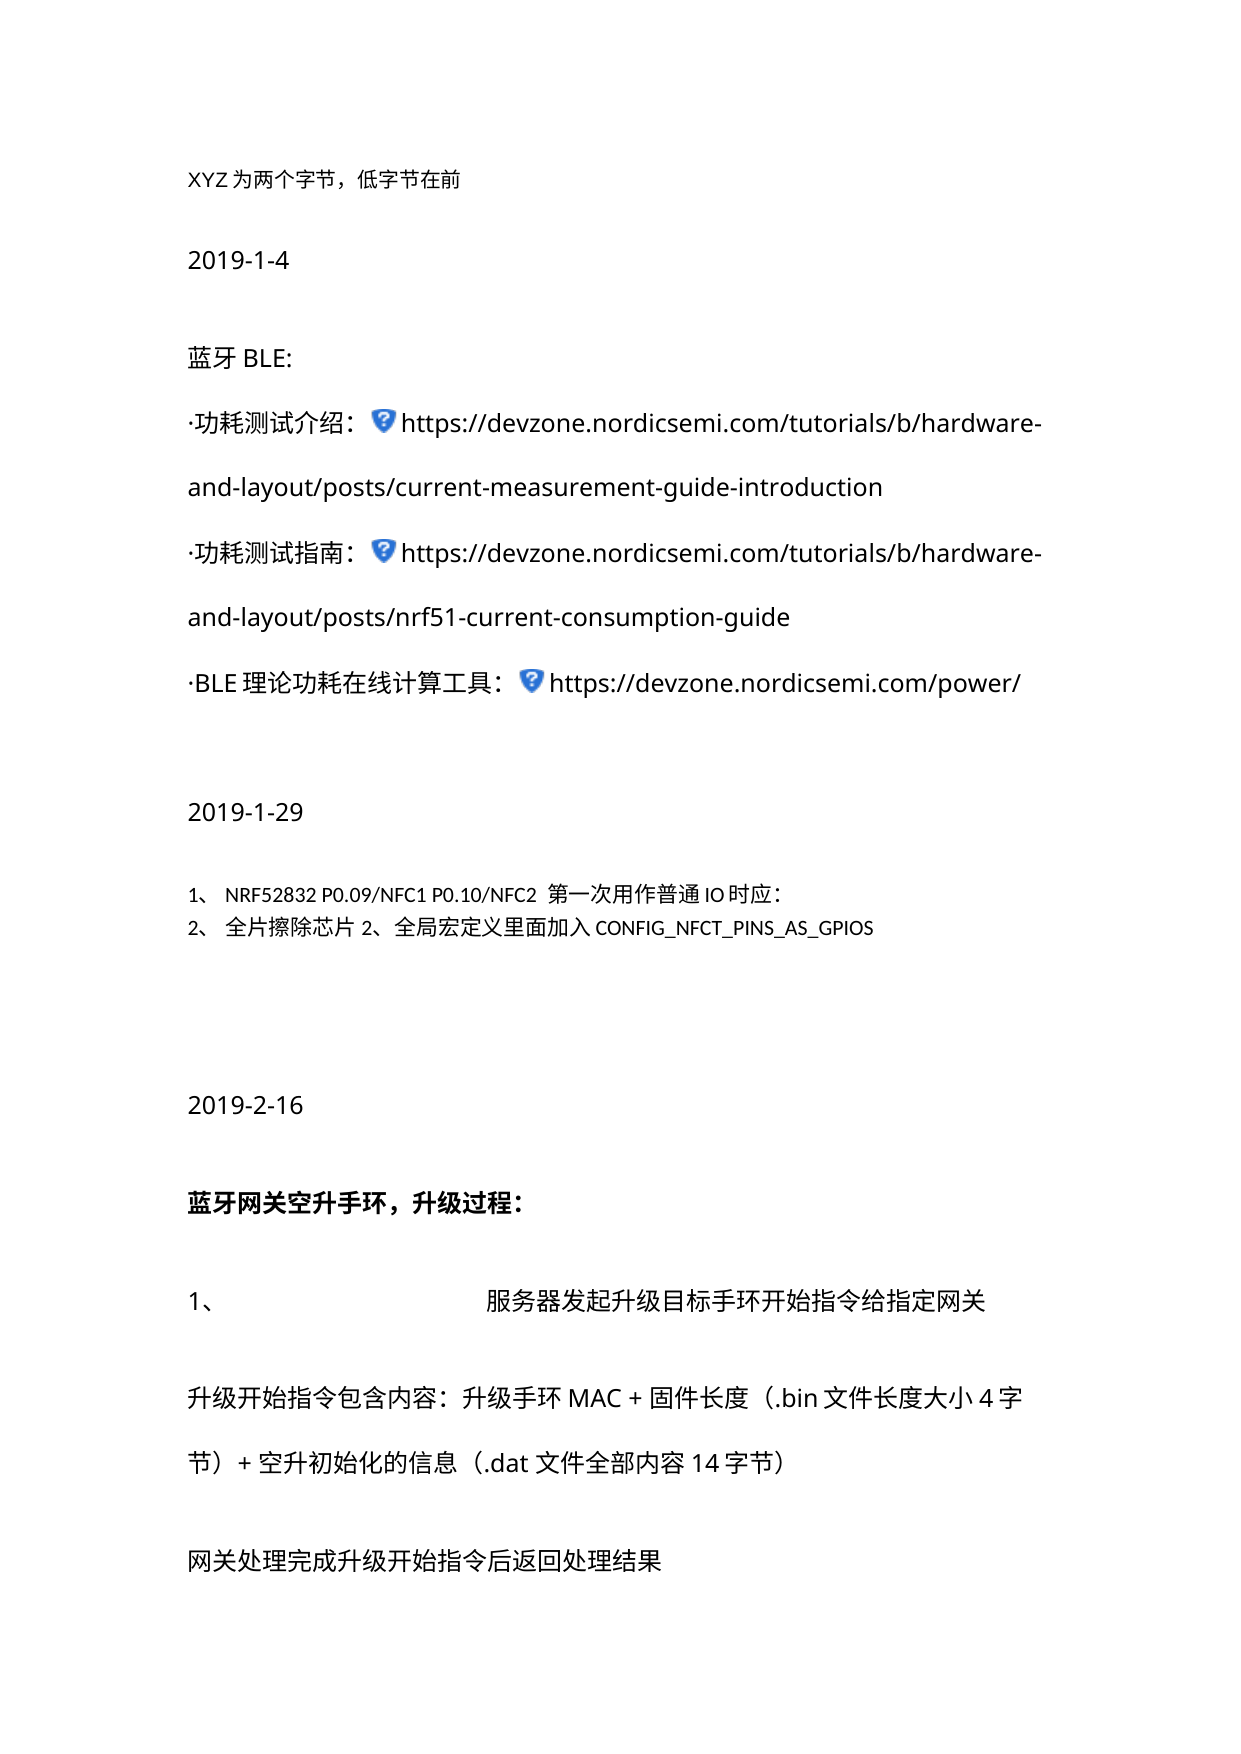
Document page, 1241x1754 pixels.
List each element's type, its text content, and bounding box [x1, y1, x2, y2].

picture [369, 409, 401, 433]
list 服务器发起升级目标手环开始指令给指定网关 [187, 1267, 1053, 1332]
text 升级开始指令包含内容：升级手环MAC + 固件长度（.bin文件长度大小 4字节）+ 空升初始化的信息（.dat 文件全部内容 14字节） [187, 1364, 1053, 1494]
picture [369, 539, 401, 563]
text 2019-1-29 [187, 779, 1053, 844]
text 2019-2-16 [187, 1072, 1053, 1137]
list 全片擦除芯片 2、全局宏定义里面加入CONFIG_NFCT_PINS_AS_GPIOS [187, 909, 1053, 942]
text 网关处理完成升级开始指令后返回处理结果 [187, 1527, 1053, 1592]
text ·功耗测试介绍：https://devzone.nordicsemi.com/tutorials/b/hardware-and-layout/posts/current-measurement-guide-introduction ·功耗测试指南：https://devzone.nordicsemi.com/tutorials/b/hardware-and-layout/posts/nrf51-current-consumption-guide ·BLE理论功耗在线计算工具：https://devzone.nordicsemi.com/power/ [187, 389, 1053, 714]
text 蓝牙网关空升手环，升级过程： [187, 1169, 1053, 1234]
picture [517, 669, 549, 693]
text 蓝牙BLE: [187, 324, 1053, 389]
text XYZ为两个字节，低字节在前 [187, 162, 1053, 194]
list NRF52832 P0.09/NFC1 P0.10/NFC2 第一次用作普通IO时应： [187, 877, 1053, 909]
text 2019-1-4 [187, 227, 1053, 292]
